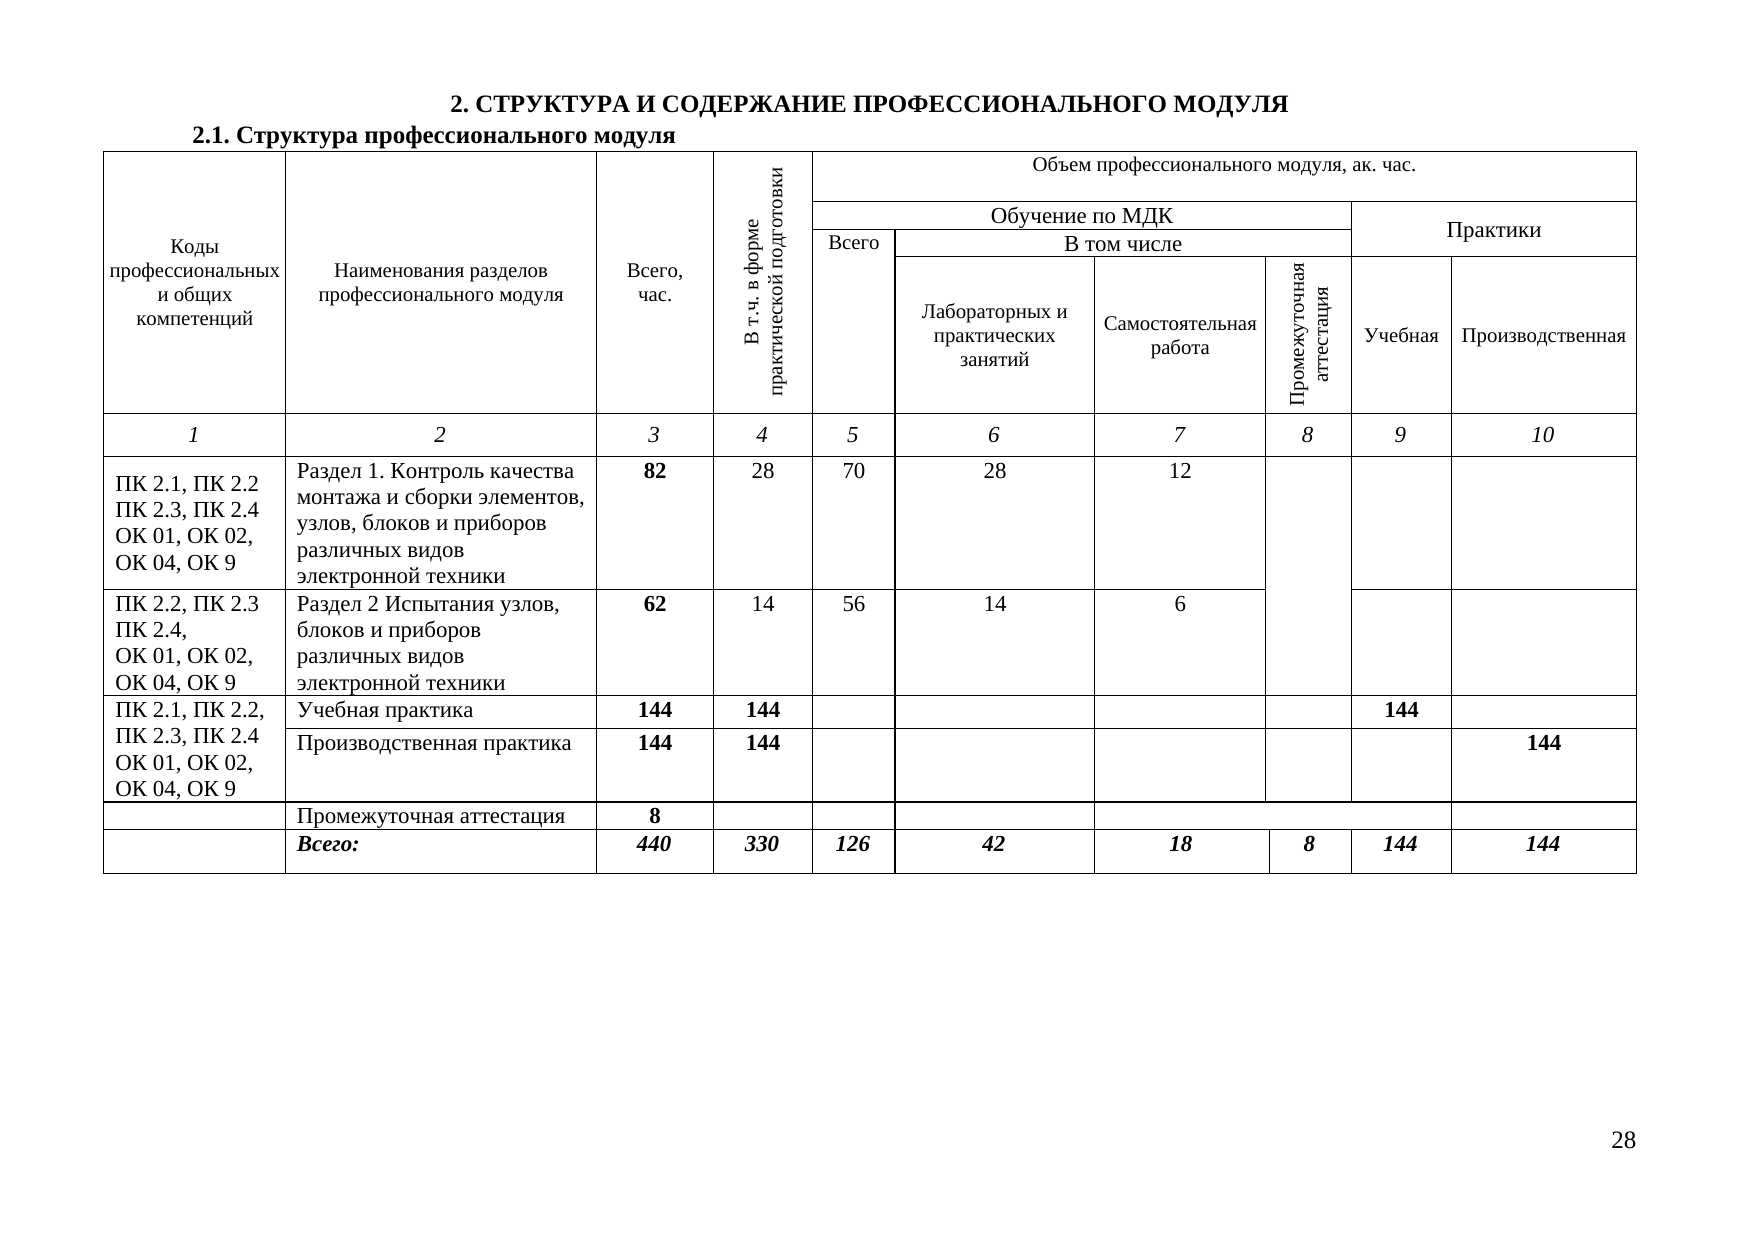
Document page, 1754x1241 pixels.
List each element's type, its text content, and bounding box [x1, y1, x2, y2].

table_cell 14 [714, 590, 812, 695]
table_cell [1266, 457, 1351, 695]
table_cell 126 [813, 830, 894, 873]
table_cell ПК 2.1, ПК 2.2 ПК 2.3, ПК 2.4 ОК 01, ОК 02, ОК 04, ОК 9 [104, 457, 285, 588]
table_cell Всего: [286, 830, 596, 873]
table_cell [1095, 696, 1265, 728]
table_cell 12 [1095, 457, 1265, 588]
table_cell [1266, 729, 1351, 801]
table_cell 5 [813, 414, 894, 456]
table_cell Самостоятельная работа [1095, 257, 1265, 412]
table_cell Производственная [1452, 257, 1636, 412]
table_cell [813, 729, 894, 801]
table_cell 144 [1352, 696, 1451, 728]
table_cell Раздел 1. Контроль качества монтажа и сборки элементов, узлов, блоков и приборов различных видов электронной техники [286, 457, 596, 588]
table_cell 28 [714, 457, 812, 588]
table_cell 6 [1095, 590, 1265, 695]
table_cell [714, 803, 812, 829]
table_cell Учебная [1352, 257, 1451, 412]
table_cell 14 [896, 590, 1094, 695]
table_cell В том числе [896, 230, 1351, 256]
table_cell 144 [714, 696, 812, 728]
table_cell 2 [286, 414, 596, 456]
table_cell 10 [1452, 414, 1636, 456]
table_cell Производственная практика [286, 729, 596, 801]
table_cell 56 [813, 590, 894, 695]
table_cell [1452, 457, 1636, 588]
table_cell [896, 803, 1094, 829]
table_cell [1352, 457, 1451, 588]
table_cell 70 [813, 457, 894, 588]
table_cell [813, 696, 894, 728]
table_cell Практики [1352, 202, 1636, 256]
table_cell [1095, 729, 1265, 801]
table_cell [1452, 696, 1636, 728]
table_cell 330 [714, 830, 812, 873]
table_cell Обучение по МДК [813, 202, 1351, 228]
table_header Объем профессионального модуля, ак. час. [813, 152, 1636, 201]
text 2. Структура и содержание профессионального модуля [103, 89, 1636, 117]
table_cell 8 [597, 803, 713, 829]
table_cell ПК 2.1, ПК 2.2, ПК 2.3, ПК 2.4 ОК 01, ОК 02, ОК 04, ОК 9 [104, 696, 285, 801]
table_cell [104, 830, 285, 873]
table_header В т.ч. в форме практической подготовки [714, 152, 812, 412]
table_cell 3 [597, 414, 713, 456]
table_cell 8 [1266, 414, 1351, 456]
table_cell 144 [597, 696, 713, 728]
table_cell 144 [1352, 830, 1451, 873]
table_cell [1452, 803, 1636, 829]
table_cell 8 [1270, 830, 1351, 873]
table_cell [896, 729, 1094, 801]
table_cell Всего [813, 230, 894, 412]
table_cell 28 [896, 457, 1094, 588]
table_cell [896, 696, 1094, 728]
table_cell 440 [597, 830, 713, 873]
table_cell 6 [896, 414, 1094, 456]
table_cell 144 [1452, 830, 1636, 873]
table_cell ПК 2.2, ПК 2.3 ПК 2.4, ОК 01, ОК 02, ОК 04, ОК 9 [104, 590, 285, 695]
table_cell Учебная практика [286, 696, 596, 728]
table_cell 18 [1095, 830, 1269, 873]
table_cell Лабораторных и практических занятий [896, 257, 1094, 412]
table_cell 62 [597, 590, 713, 695]
table_header Коды профессиональных и общих компетенций [104, 152, 285, 412]
table_cell [1266, 696, 1351, 728]
text 2.1. Структура профессионального модуля [103, 120, 1636, 148]
table_cell 42 [896, 830, 1094, 873]
table_cell [1352, 729, 1451, 801]
table_cell [104, 803, 285, 829]
table_cell [1452, 590, 1636, 695]
table_cell [813, 803, 894, 829]
table_cell 82 [597, 457, 713, 588]
table_header Наименования разделов профессионального модуля [286, 152, 596, 412]
table_cell [1095, 803, 1451, 829]
table_cell 144 [597, 729, 713, 801]
table_cell 144 [1452, 729, 1636, 801]
table_cell 4 [714, 414, 812, 456]
table_cell Промежуточная аттестация [1266, 257, 1351, 412]
table_cell 7 [1095, 414, 1265, 456]
table_cell 1 [104, 414, 285, 456]
table_cell [1352, 590, 1451, 695]
table_cell 144 [714, 729, 812, 801]
table_cell 9 [1352, 414, 1451, 456]
table_header Всего, час. [597, 152, 713, 412]
table_cell Промежуточная аттестация [286, 803, 596, 829]
table_cell Раздел 2 Испытания узлов, блоков и приборов различных видов электронной техники [286, 590, 596, 695]
